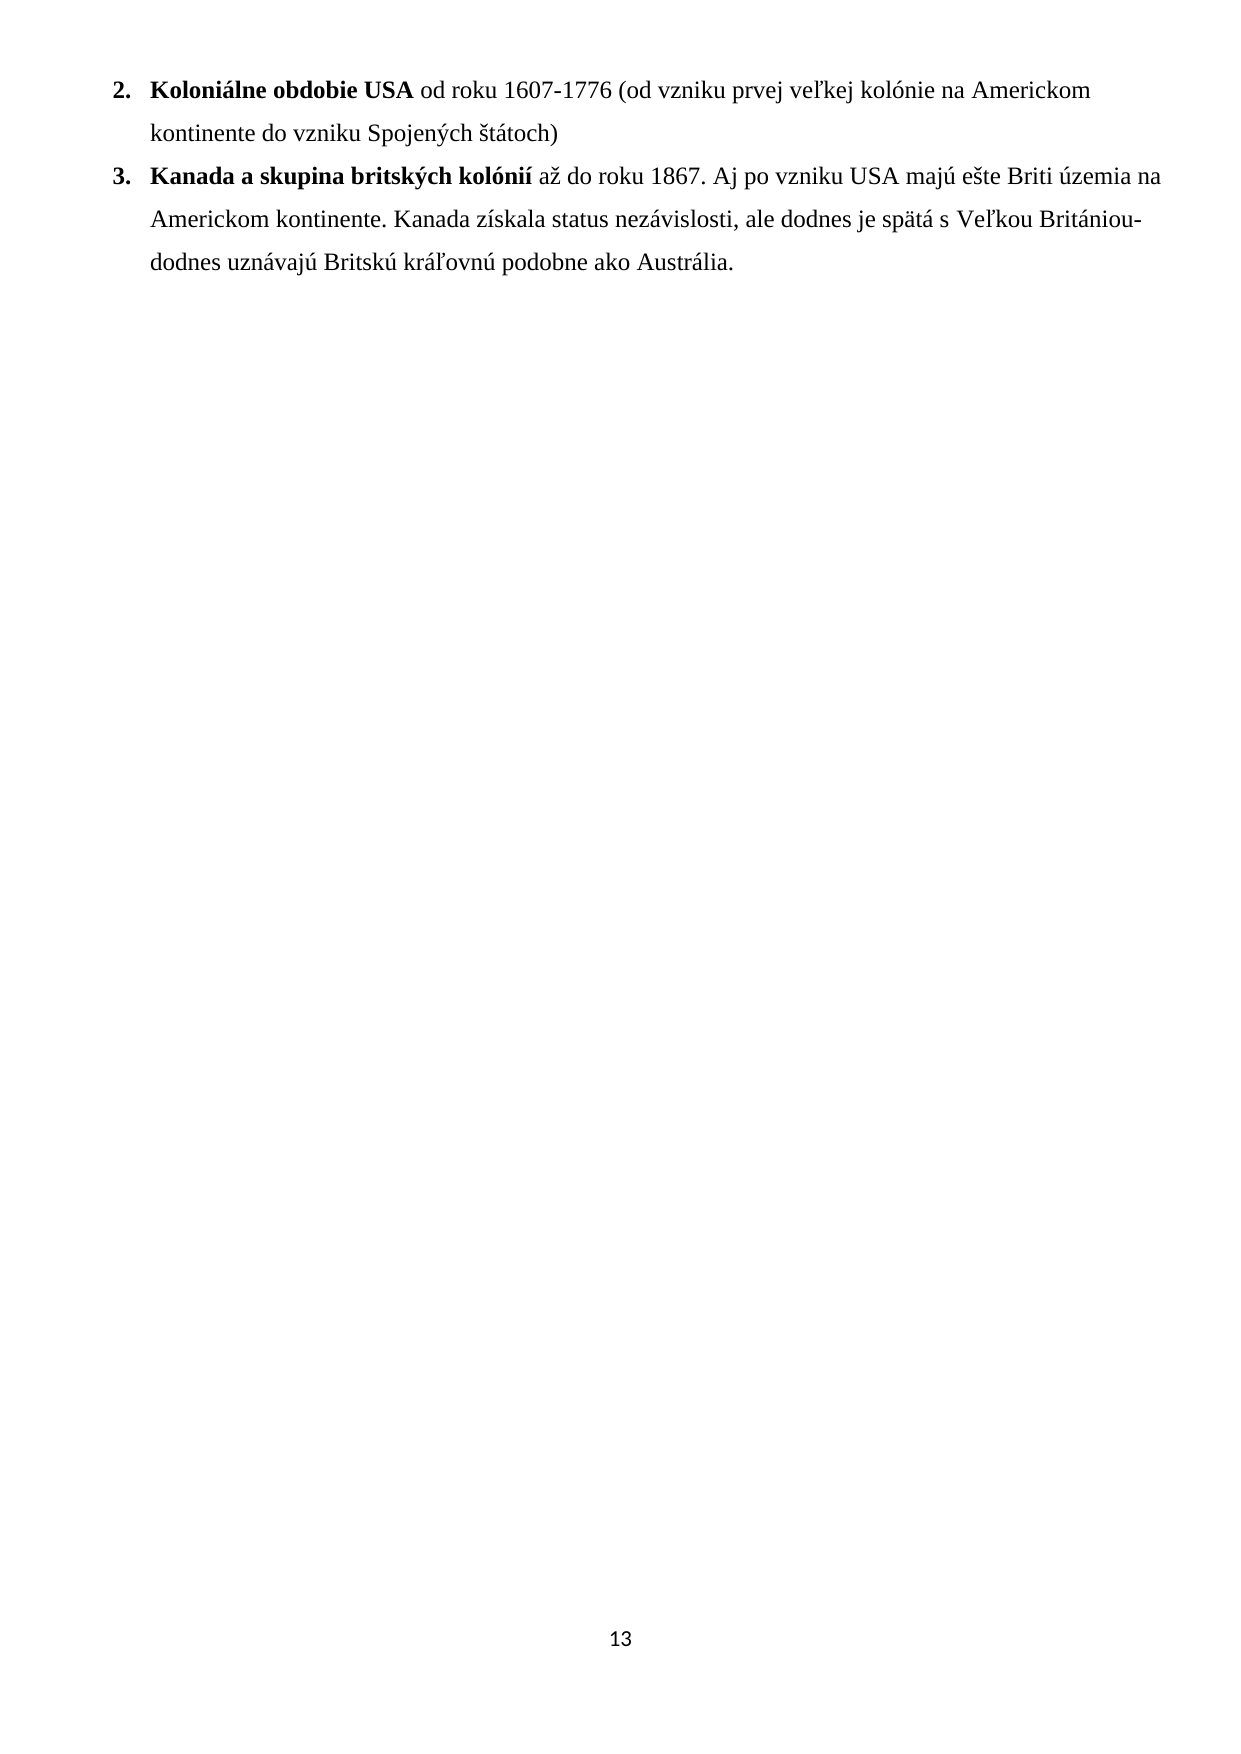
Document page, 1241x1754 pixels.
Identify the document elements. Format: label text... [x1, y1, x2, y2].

list Koloniálne obdobie USA od roku 1607-1776 (od vzniku prvej veľkej kolónie na Americkom kontinente do vzniku Spojených štátoch) [112, 75, 1165, 147]
list Kanada a skupina britských kolónií až do roku 1867. Aj po vzniku USA majú ešte Briti územia na Americkom kontinente. Kanada získala status nezávislosti, ale dodnes je spätá s Veľkou Britániou- dodnes uznávajú Britskú kráľovnú podobne ako Austrália. [112, 161, 1165, 276]
